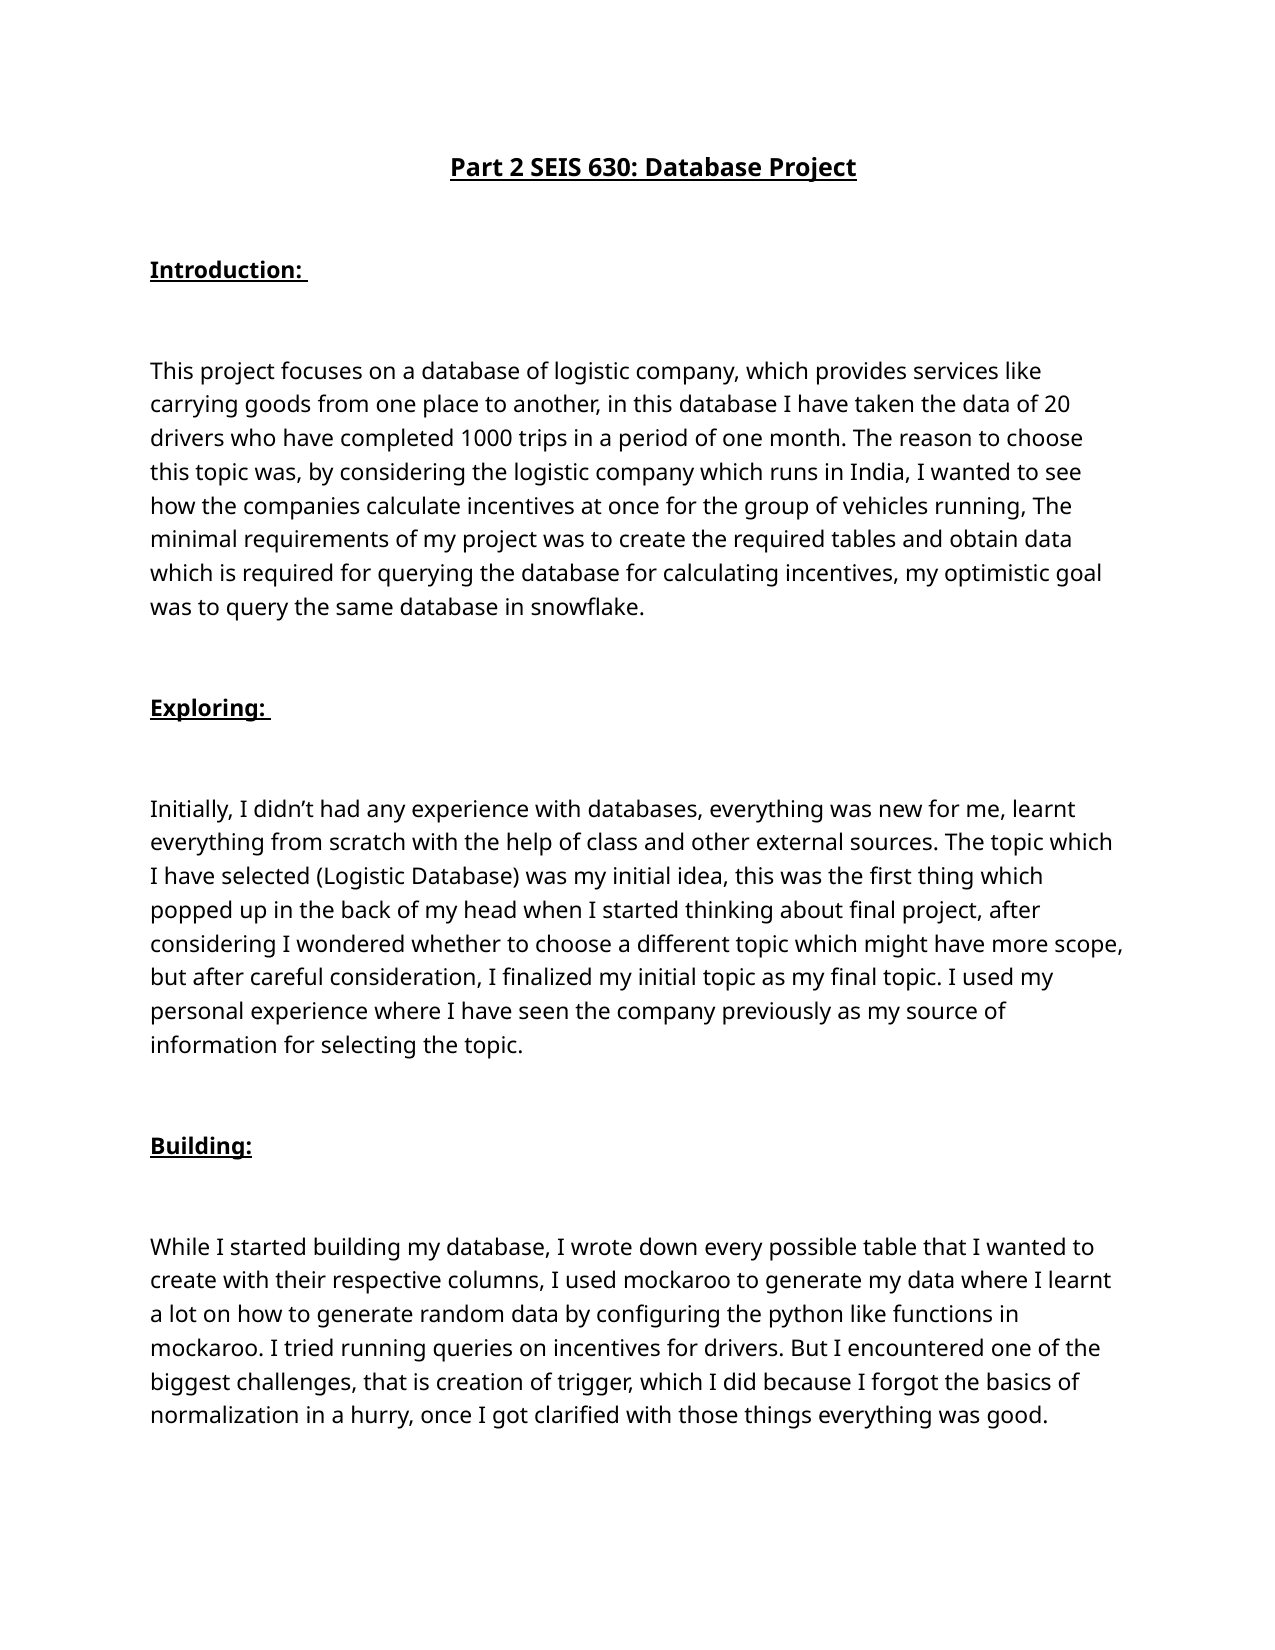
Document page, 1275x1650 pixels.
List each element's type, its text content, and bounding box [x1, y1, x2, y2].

text Initially, I didn’t had any experience with databases, everything was new for me, learnt everything from scratch with the help of class and other external sources. The topic which I have selected (Logistic Database) was my initial idea, this was the first thing which popped up in the back of my head when I started thinking about final project, after considering I wondered whether to choose a different topic which might have more scope, but after careful consideration, I finalized my initial topic as my final topic. I used my personal experience where I have seen the company previously as my source of information for selecting the topic. [150, 793, 1125, 1060]
text While I started building my database, I wrote down every possible table that I wanted to create with their respective columns, I used mockaroo to generate my data where I learnt a lot on how to generate random data by configuring the python like functions in mockaroo. I tried running queries on incentives for drivers. But I encountered one of the biggest challenges, that is creation of trigger, which I did because I forgot the basics of normalization in a hurry, once I got clarified with those things everything was good. [150, 1231, 1125, 1431]
text Part 2 SEIS 630: Database Project [375, 150, 1125, 184]
text Introduction: [150, 254, 1125, 285]
text Exploring: [150, 692, 1125, 723]
text Building: [150, 1130, 1125, 1161]
text This project focuses on a database of logistic company, which provides services like carrying goods from one place to another, in this database I have taken the data of 20 drivers who have completed 1000 trips in a period of one month. The reason to choose this topic was, by considering the logistic company which runs in India, I wanted to see how the companies calculate incentives at once for the group of vehicles running, The minimal requirements of my project was to create the required tables and obtain data which is required for querying the database for calculating incentives, my optimistic goal was to query the same database in snowflake. [150, 355, 1125, 622]
